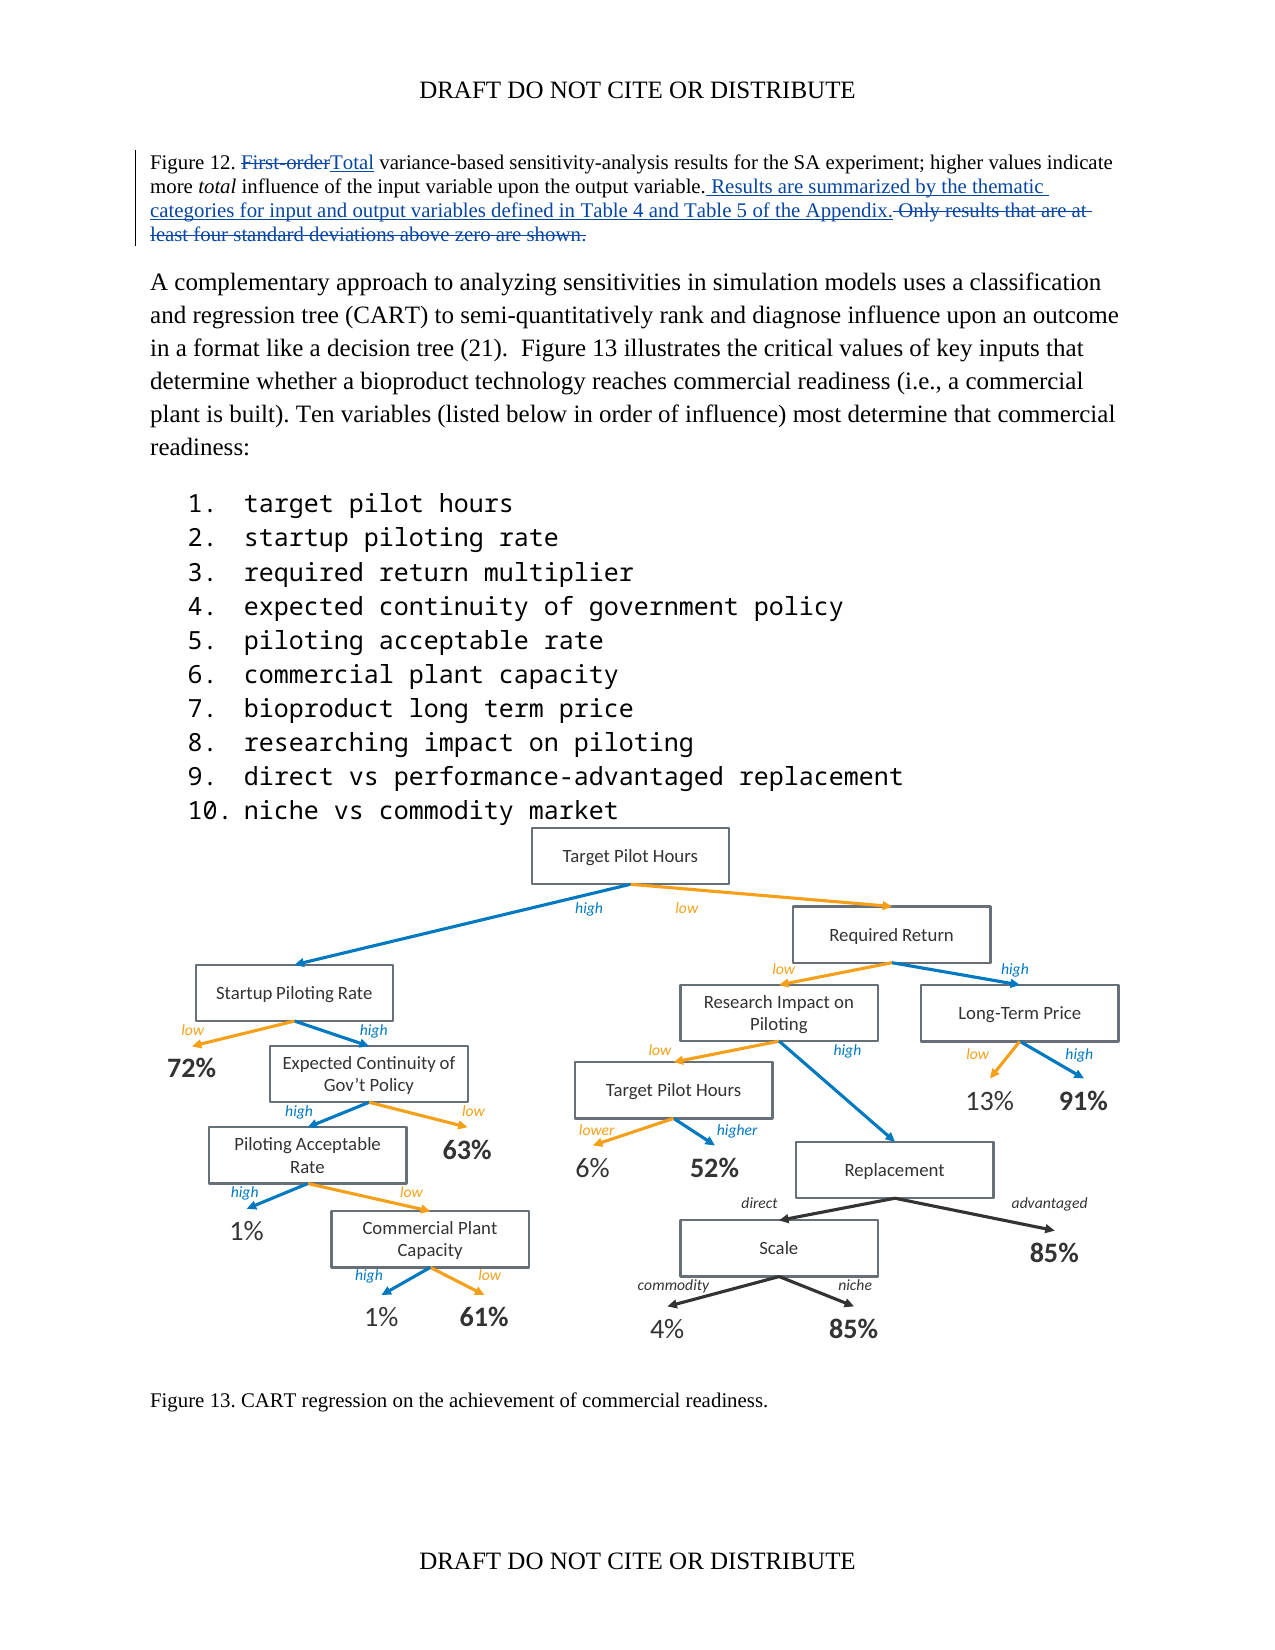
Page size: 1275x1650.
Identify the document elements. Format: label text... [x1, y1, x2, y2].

text A complementary approach to analyzing sensitivities in simulation models uses a classification and regression tree (CART) to semi-quantitatively rank and diagnose influence upon an outcome in a format like a decision tree (21). illustrates the critical values of key inputs that determine whether a bioproduct technology reaches commercial readiness (i.e., a commercial plant is built). Ten variables (listed below in order of influence) most determine that commercial readiness: [150, 267, 1125, 461]
list direct vs performance-advantaged replacement [187, 758, 1125, 793]
list piloting acceptable rate [187, 622, 1125, 656]
list niche vs commodity market [187, 793, 1125, 827]
list researching impact on piloting [187, 724, 1125, 758]
list target pilot hours [187, 486, 1125, 520]
text Figure . variance-based sensitivity-analysis results for the SA experiment; higher values indicate more total influence of the input variable upon the output variable. [150, 150, 1125, 246]
list expected continuity of government policy [187, 588, 1125, 622]
list required return multiplier [187, 554, 1125, 588]
text Figure . CART regression on the achievement of commercial readiness. [150, 1388, 1125, 1412]
list bioproduct long term price [187, 690, 1125, 724]
list commercial plant capacity [187, 656, 1125, 690]
list startup piloting rate [187, 520, 1125, 554]
